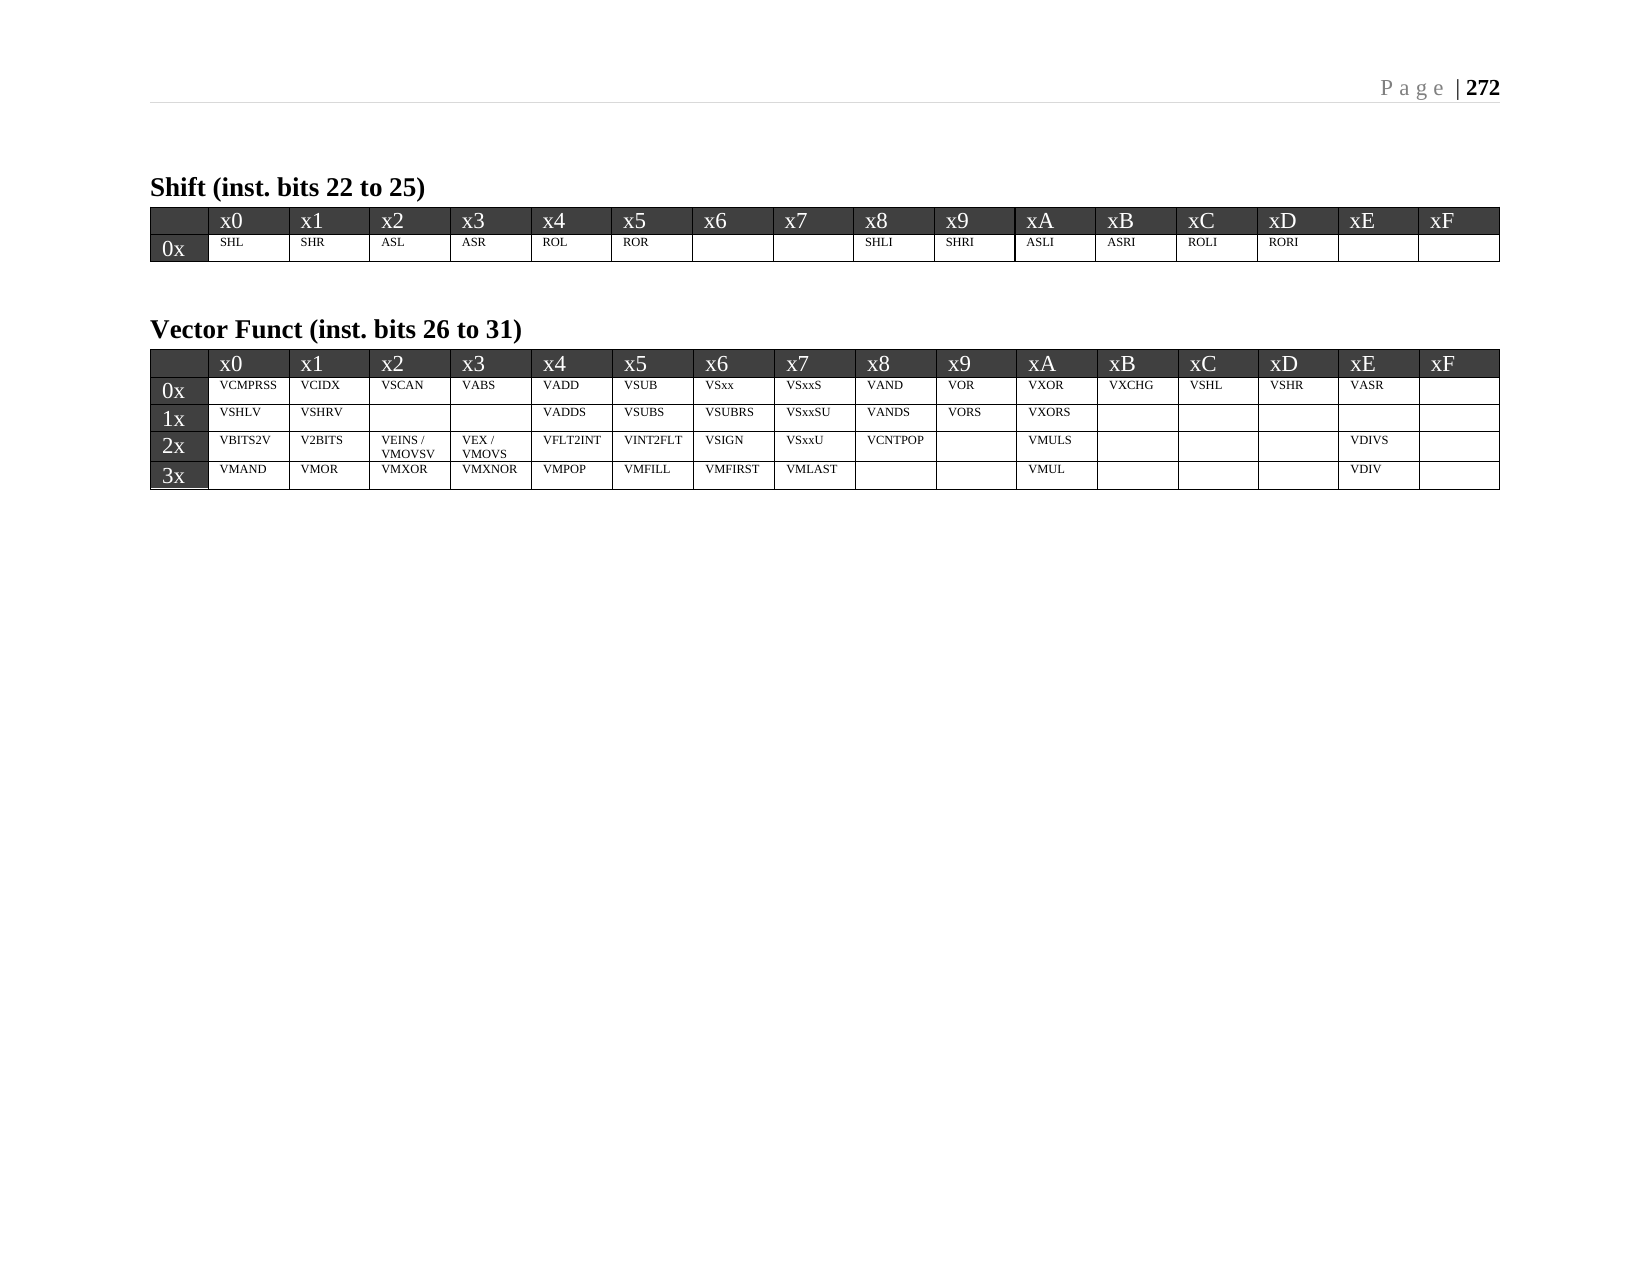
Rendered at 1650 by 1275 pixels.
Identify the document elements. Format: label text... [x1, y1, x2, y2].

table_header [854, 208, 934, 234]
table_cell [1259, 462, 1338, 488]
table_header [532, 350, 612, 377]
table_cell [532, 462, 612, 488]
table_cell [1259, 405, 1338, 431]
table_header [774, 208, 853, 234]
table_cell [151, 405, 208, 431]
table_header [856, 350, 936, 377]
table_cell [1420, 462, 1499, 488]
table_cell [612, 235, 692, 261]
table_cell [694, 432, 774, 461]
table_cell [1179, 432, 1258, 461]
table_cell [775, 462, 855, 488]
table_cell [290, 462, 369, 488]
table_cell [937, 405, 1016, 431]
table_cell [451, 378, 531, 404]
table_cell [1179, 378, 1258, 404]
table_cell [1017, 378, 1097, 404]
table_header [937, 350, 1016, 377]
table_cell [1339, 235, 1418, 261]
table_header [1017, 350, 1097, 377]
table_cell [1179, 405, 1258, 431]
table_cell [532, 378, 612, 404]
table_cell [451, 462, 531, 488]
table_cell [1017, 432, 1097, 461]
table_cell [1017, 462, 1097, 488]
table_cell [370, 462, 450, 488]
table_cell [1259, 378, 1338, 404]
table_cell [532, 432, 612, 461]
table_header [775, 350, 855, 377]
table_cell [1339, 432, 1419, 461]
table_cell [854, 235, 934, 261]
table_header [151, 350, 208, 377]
subtitle Shift (inst. bits 22 to 25) [150, 171, 1500, 202]
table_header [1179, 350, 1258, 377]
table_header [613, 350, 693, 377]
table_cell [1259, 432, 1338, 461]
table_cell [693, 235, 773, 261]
subtitle Vector Funct (inst. bits 26 to 31) [150, 313, 1500, 344]
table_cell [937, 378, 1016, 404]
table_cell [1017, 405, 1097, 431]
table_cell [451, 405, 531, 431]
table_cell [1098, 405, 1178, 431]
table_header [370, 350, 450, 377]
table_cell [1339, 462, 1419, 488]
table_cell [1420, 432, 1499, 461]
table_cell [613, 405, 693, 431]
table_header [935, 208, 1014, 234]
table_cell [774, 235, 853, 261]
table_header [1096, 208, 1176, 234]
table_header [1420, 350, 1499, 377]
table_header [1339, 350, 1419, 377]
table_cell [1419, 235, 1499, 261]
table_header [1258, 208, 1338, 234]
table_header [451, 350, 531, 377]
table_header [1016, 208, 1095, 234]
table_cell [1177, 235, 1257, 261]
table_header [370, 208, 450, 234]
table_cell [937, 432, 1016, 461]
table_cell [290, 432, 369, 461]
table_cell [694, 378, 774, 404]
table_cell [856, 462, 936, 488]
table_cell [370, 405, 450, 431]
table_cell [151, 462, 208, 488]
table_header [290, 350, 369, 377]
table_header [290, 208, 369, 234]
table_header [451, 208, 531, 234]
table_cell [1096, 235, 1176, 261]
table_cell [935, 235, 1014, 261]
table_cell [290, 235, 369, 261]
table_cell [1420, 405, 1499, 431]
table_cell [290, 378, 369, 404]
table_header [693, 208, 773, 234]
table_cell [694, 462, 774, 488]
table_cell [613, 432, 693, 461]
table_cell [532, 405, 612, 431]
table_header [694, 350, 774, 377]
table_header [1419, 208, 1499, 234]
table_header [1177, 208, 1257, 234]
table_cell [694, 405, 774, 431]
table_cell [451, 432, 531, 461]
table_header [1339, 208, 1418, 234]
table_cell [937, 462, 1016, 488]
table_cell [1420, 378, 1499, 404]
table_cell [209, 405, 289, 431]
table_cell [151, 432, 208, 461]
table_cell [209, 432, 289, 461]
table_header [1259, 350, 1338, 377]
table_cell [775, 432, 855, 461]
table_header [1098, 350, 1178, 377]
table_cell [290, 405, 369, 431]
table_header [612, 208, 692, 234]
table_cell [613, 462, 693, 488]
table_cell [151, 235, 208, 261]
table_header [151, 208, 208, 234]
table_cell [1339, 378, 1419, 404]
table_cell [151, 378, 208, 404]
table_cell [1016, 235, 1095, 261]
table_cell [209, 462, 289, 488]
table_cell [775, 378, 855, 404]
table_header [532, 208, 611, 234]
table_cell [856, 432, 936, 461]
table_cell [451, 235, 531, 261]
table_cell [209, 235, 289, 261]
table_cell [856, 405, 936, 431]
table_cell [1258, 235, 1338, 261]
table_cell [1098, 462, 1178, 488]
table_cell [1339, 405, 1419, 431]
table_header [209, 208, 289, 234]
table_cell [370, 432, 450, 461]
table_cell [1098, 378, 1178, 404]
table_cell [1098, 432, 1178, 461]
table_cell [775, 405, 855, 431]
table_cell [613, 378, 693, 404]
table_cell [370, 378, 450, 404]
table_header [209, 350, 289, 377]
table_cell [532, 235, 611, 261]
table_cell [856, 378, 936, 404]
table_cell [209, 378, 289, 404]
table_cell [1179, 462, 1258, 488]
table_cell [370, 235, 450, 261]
